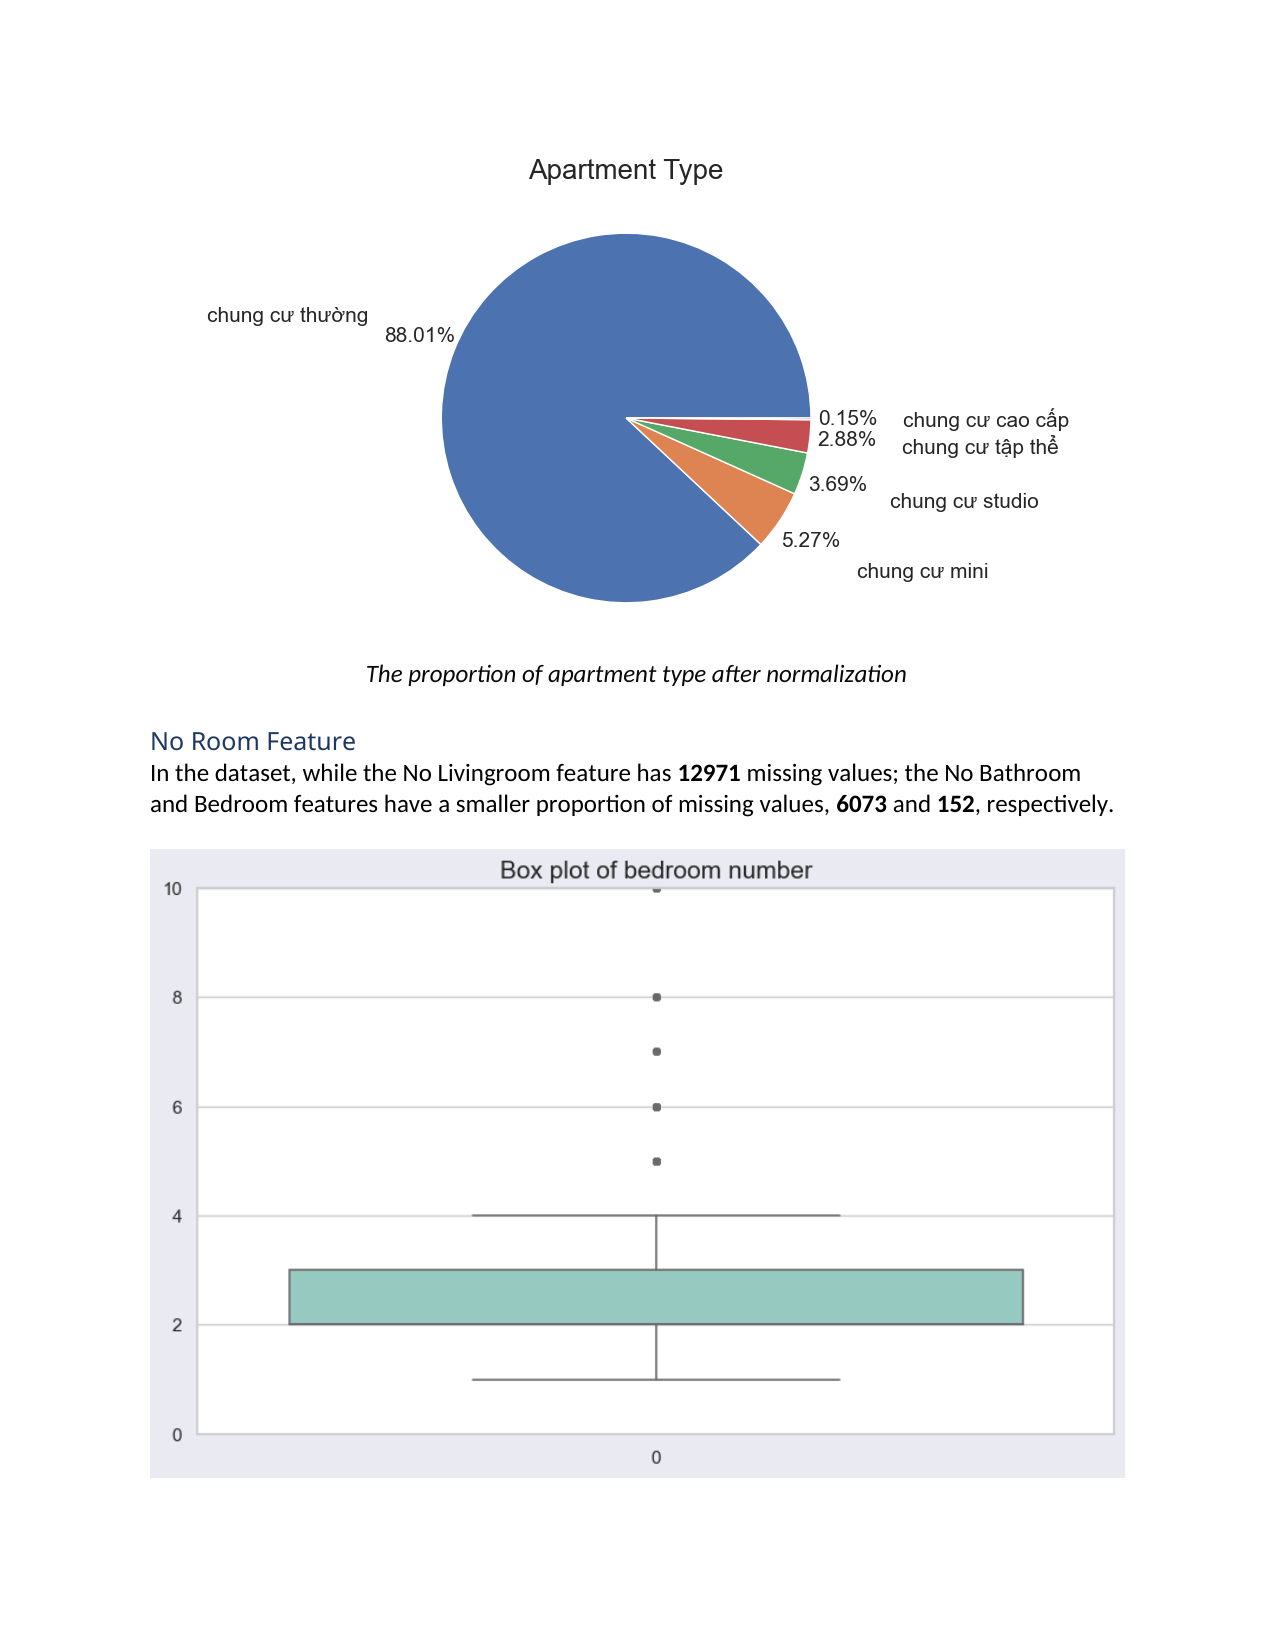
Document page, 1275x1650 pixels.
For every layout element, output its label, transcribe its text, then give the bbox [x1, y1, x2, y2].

picture [197, 150, 1078, 659]
text In the dataset, while the No Livingroom feature has 12971 missing values; the No Bathroom and Bedroom features have a smaller proportion of missing values, 6073 and 152, respectively. [150, 758, 1125, 819]
text The proportion of apartment type after normalization [150, 658, 1125, 689]
subtitle No Room Feature [150, 723, 1125, 758]
picture [150, 849, 1125, 1478]
